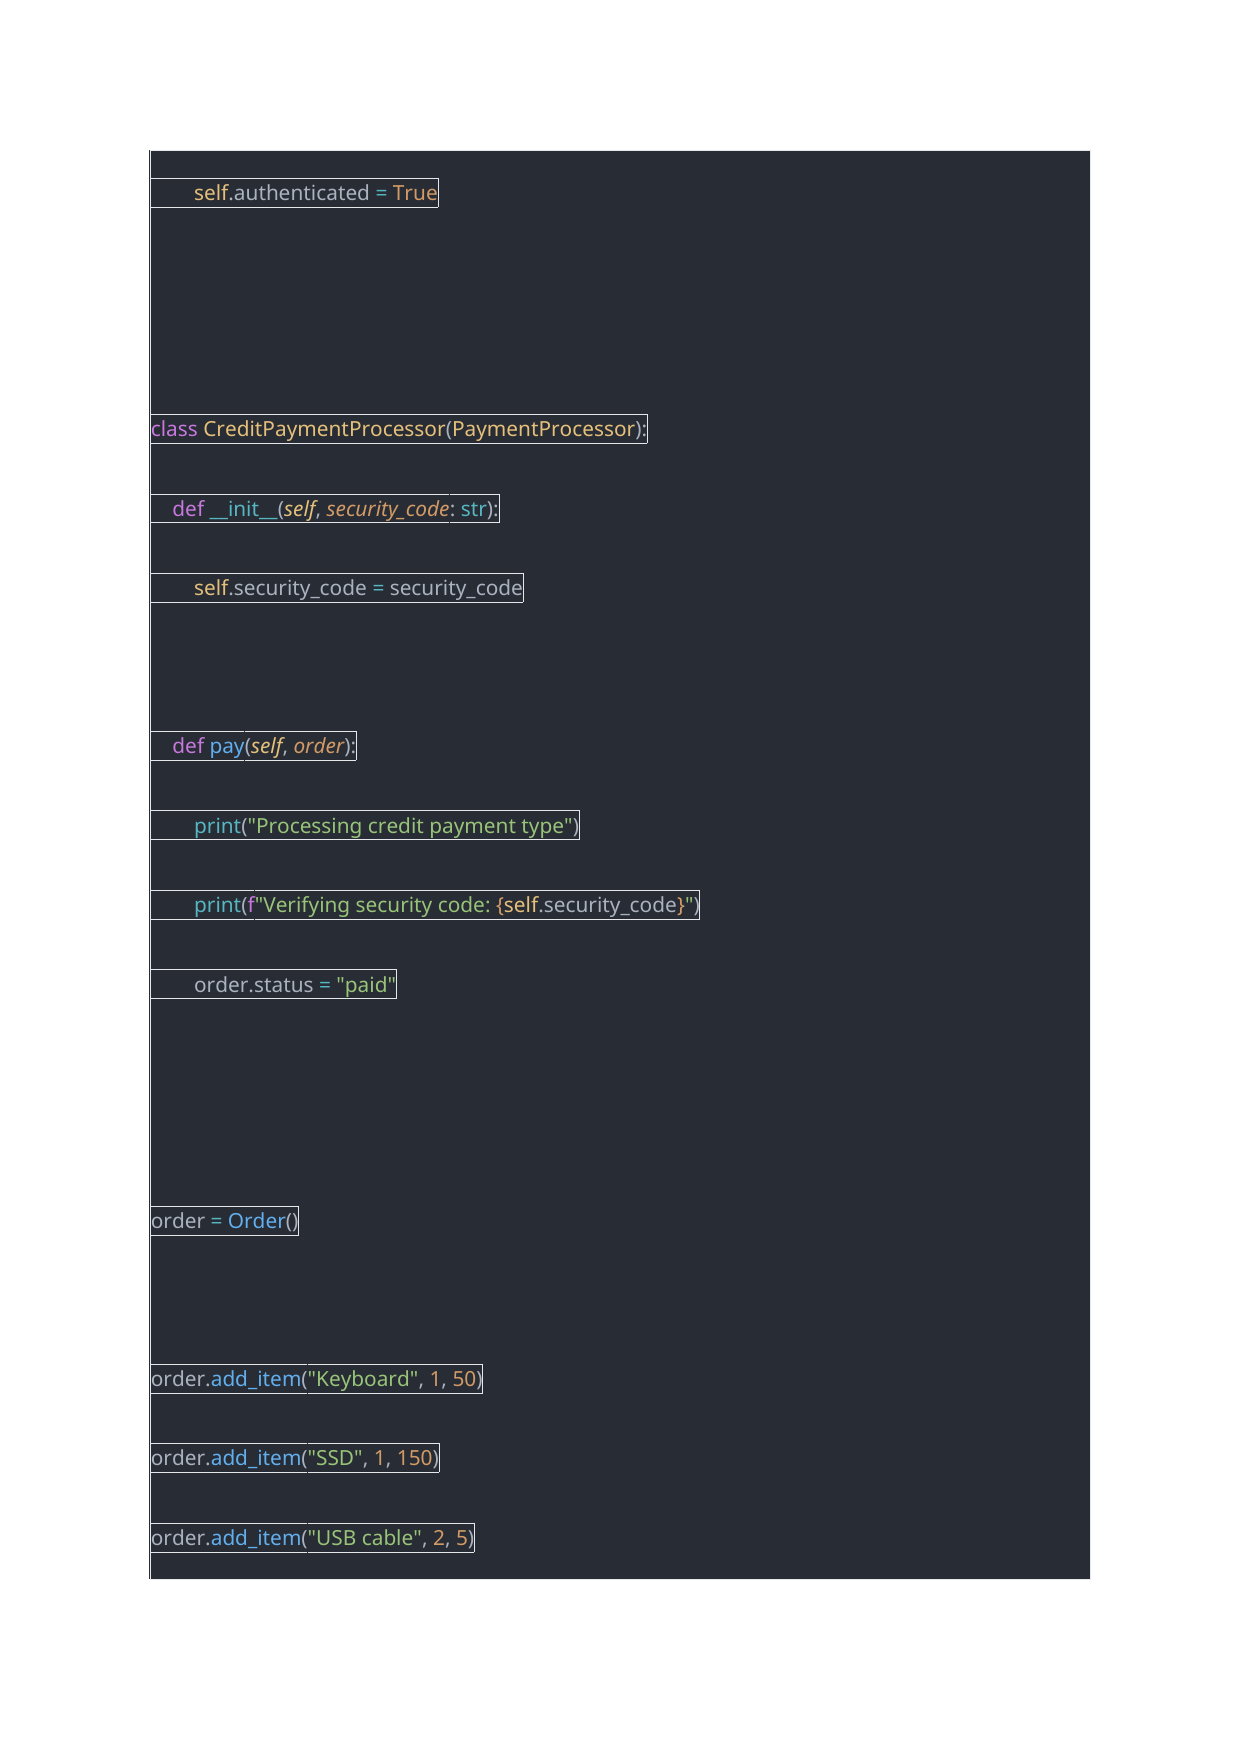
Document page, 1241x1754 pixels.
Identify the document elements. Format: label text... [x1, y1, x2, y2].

text order.add_item("SSD", 1, 150) [151, 1415, 1090, 1472]
text print(f"Verifying security code: {self.security_code}") [151, 862, 1090, 919]
text print("Processing credit payment type") [151, 783, 1090, 840]
text order.status = "paid" [151, 942, 1090, 999]
text def pay(self, order): [151, 703, 1090, 760]
text def __init__(self, security_code: str): [151, 466, 1090, 523]
text class CreditPaymentProcessor(PaymentProcessor): [151, 386, 1090, 443]
text self.security_code = security_code [151, 545, 1090, 602]
text self.authenticated = True [151, 151, 1090, 207]
text order.add_item("USB cable", 2, 5) [151, 1495, 1090, 1579]
text order.add_item("Keyboard", 1, 50) [151, 1336, 1090, 1393]
text order = Order() [151, 1178, 1090, 1235]
